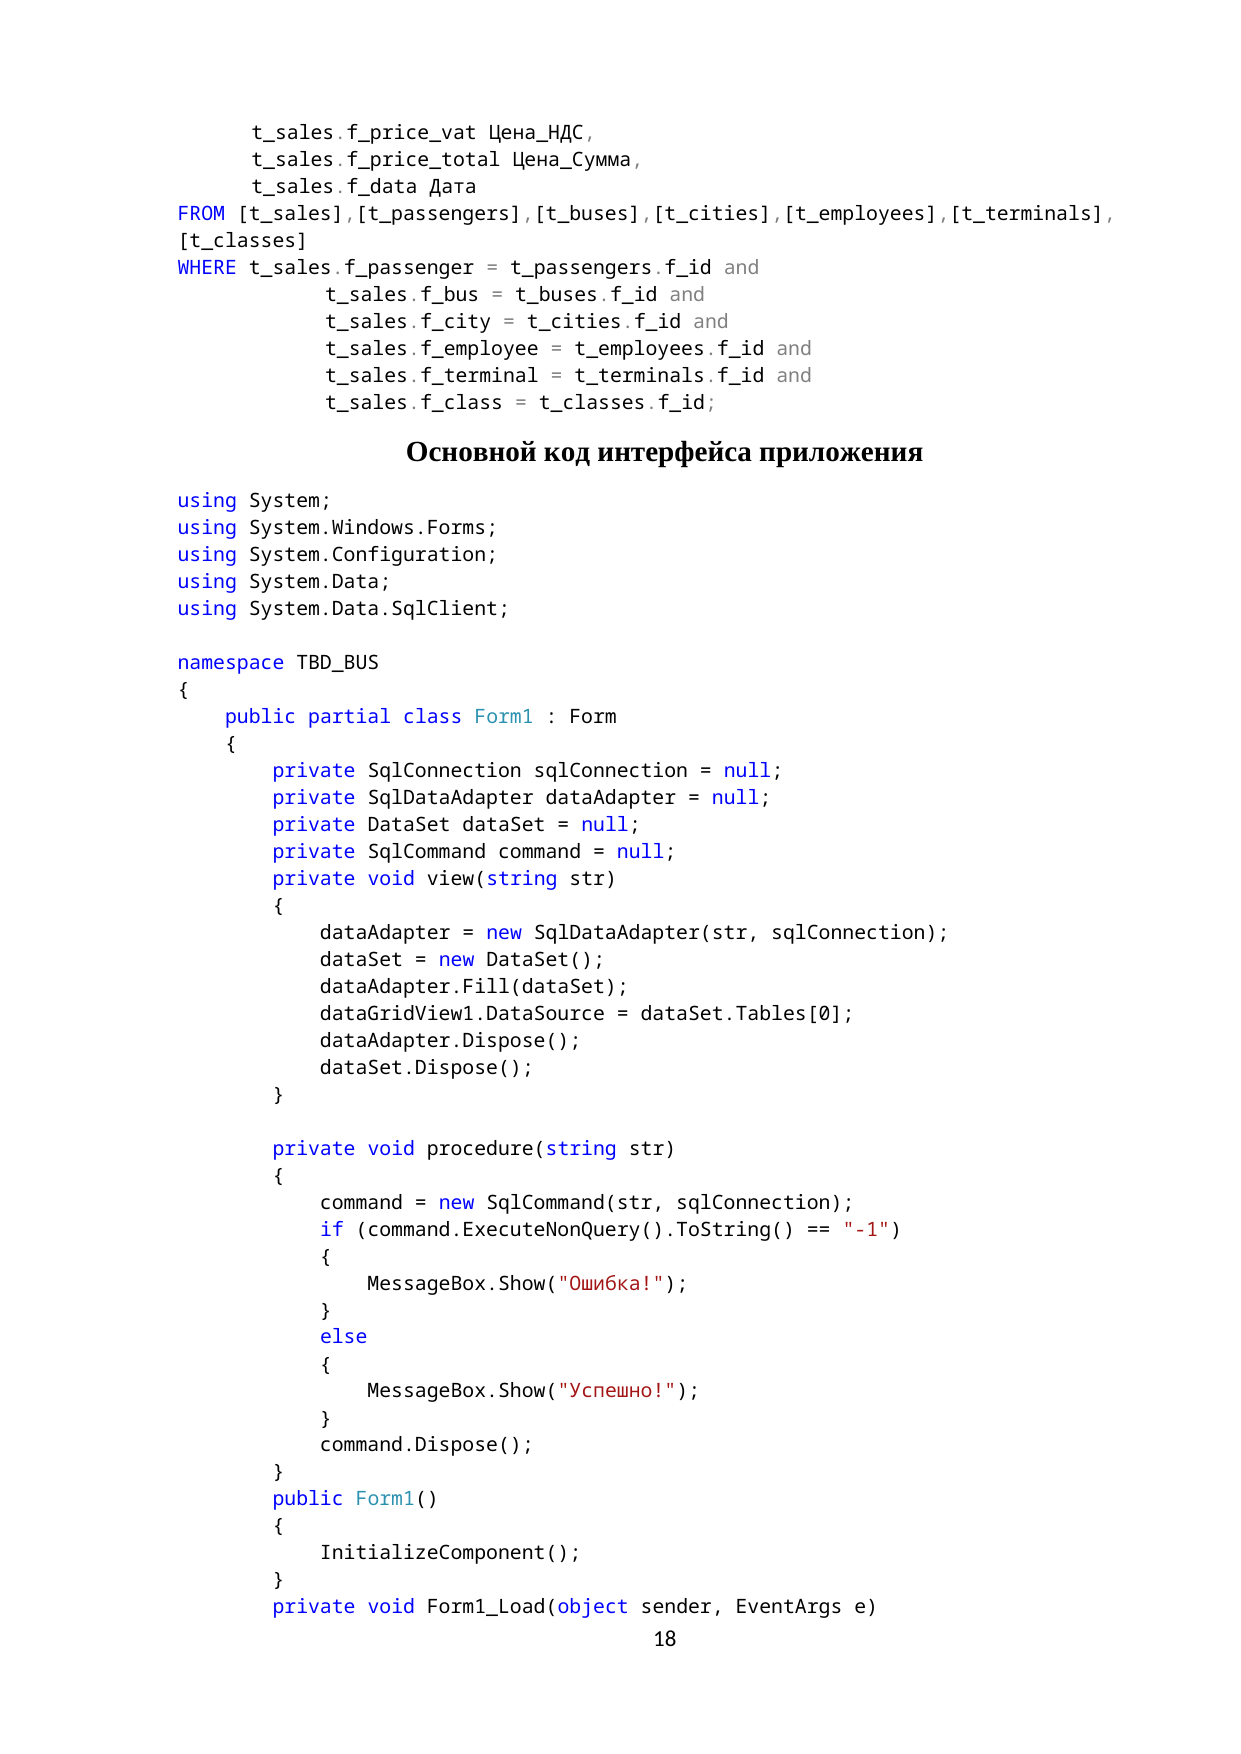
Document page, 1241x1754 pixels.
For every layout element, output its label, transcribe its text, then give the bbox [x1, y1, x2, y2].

text t_sales.f_class = t_classes.f_id; [177, 388, 1152, 415]
text } [177, 1566, 1152, 1593]
text t_sales.f_price_total Цена_Сумма, [177, 145, 1152, 172]
text private void view(string str) [177, 864, 1152, 891]
text command = new SqlCommand(str, sqlConnection); [177, 1188, 1152, 1215]
text } [177, 1458, 1152, 1485]
text public Form1() [177, 1485, 1152, 1512]
text } [177, 1080, 1152, 1107]
text { [177, 1350, 1152, 1377]
text namespace TBD_BUS [177, 648, 1152, 675]
text private void Form1_Load(object sender, EventArgs e) [177, 1593, 1152, 1619]
text MessageBox.Show("Успешно!"); [177, 1377, 1152, 1404]
text { [177, 1512, 1152, 1539]
text dataGridView1.DataSource = dataSet.Tables[0]; [177, 999, 1152, 1026]
text t_sales.f_employee = t_employees.f_id and [177, 334, 1152, 361]
text Основной код интерфейса приложения [177, 434, 1152, 467]
text if (command.ExecuteNonQuery().ToString() == "-1") [177, 1215, 1152, 1242]
text using System.Configuration; [177, 540, 1152, 567]
text { [177, 1161, 1152, 1188]
text { [177, 729, 1152, 756]
text private SqlConnection sqlConnection = null; [177, 756, 1152, 783]
text dataAdapter = new SqlDataAdapter(str, sqlConnection); [177, 918, 1152, 945]
text t_sales.f_bus = t_buses.f_id and [177, 280, 1152, 307]
text InitializeComponent(); [177, 1539, 1152, 1566]
text dataAdapter.Dispose(); [177, 1026, 1152, 1053]
text dataSet = new DataSet(); [177, 945, 1152, 972]
text public partial class Form1 : Form [177, 702, 1152, 729]
text dataAdapter.Fill(dataSet); [177, 972, 1152, 999]
text MessageBox.Show("Ошибка!"); [177, 1269, 1152, 1296]
text } [177, 1296, 1152, 1323]
text using System.Data; [177, 567, 1152, 594]
text { [177, 1242, 1152, 1269]
text WHERE t_sales.f_passenger = t_passengers.f_id and [177, 253, 1152, 280]
text { [177, 675, 1152, 702]
text dataSet.Dispose(); [177, 1053, 1152, 1080]
text FROM [t_sales],[t_passengers],[t_buses],[t_cities],[t_employees],[t_terminals],[t_classes] [177, 199, 1152, 253]
text command.Dispose(); [177, 1431, 1152, 1458]
text private DataSet dataSet = null; [177, 810, 1152, 837]
text using System; [177, 486, 1152, 513]
text t_sales.f_city = t_cities.f_id and [177, 307, 1152, 334]
text { [177, 891, 1152, 918]
text private SqlDataAdapter dataAdapter = null; [177, 783, 1152, 810]
text t_sales.f_price_vat Цена_НДС, [177, 118, 1152, 145]
text using System.Data.SqlClient; [177, 594, 1152, 621]
text else [177, 1323, 1152, 1350]
text using System.Windows.Forms; [177, 513, 1152, 540]
text t_sales.f_data Дата [177, 172, 1152, 199]
text private void procedure(string str) [177, 1134, 1152, 1161]
text } [177, 1404, 1152, 1431]
text t_sales.f_terminal = t_terminals.f_id and [177, 361, 1152, 388]
text private SqlCommand command = null; [177, 837, 1152, 864]
